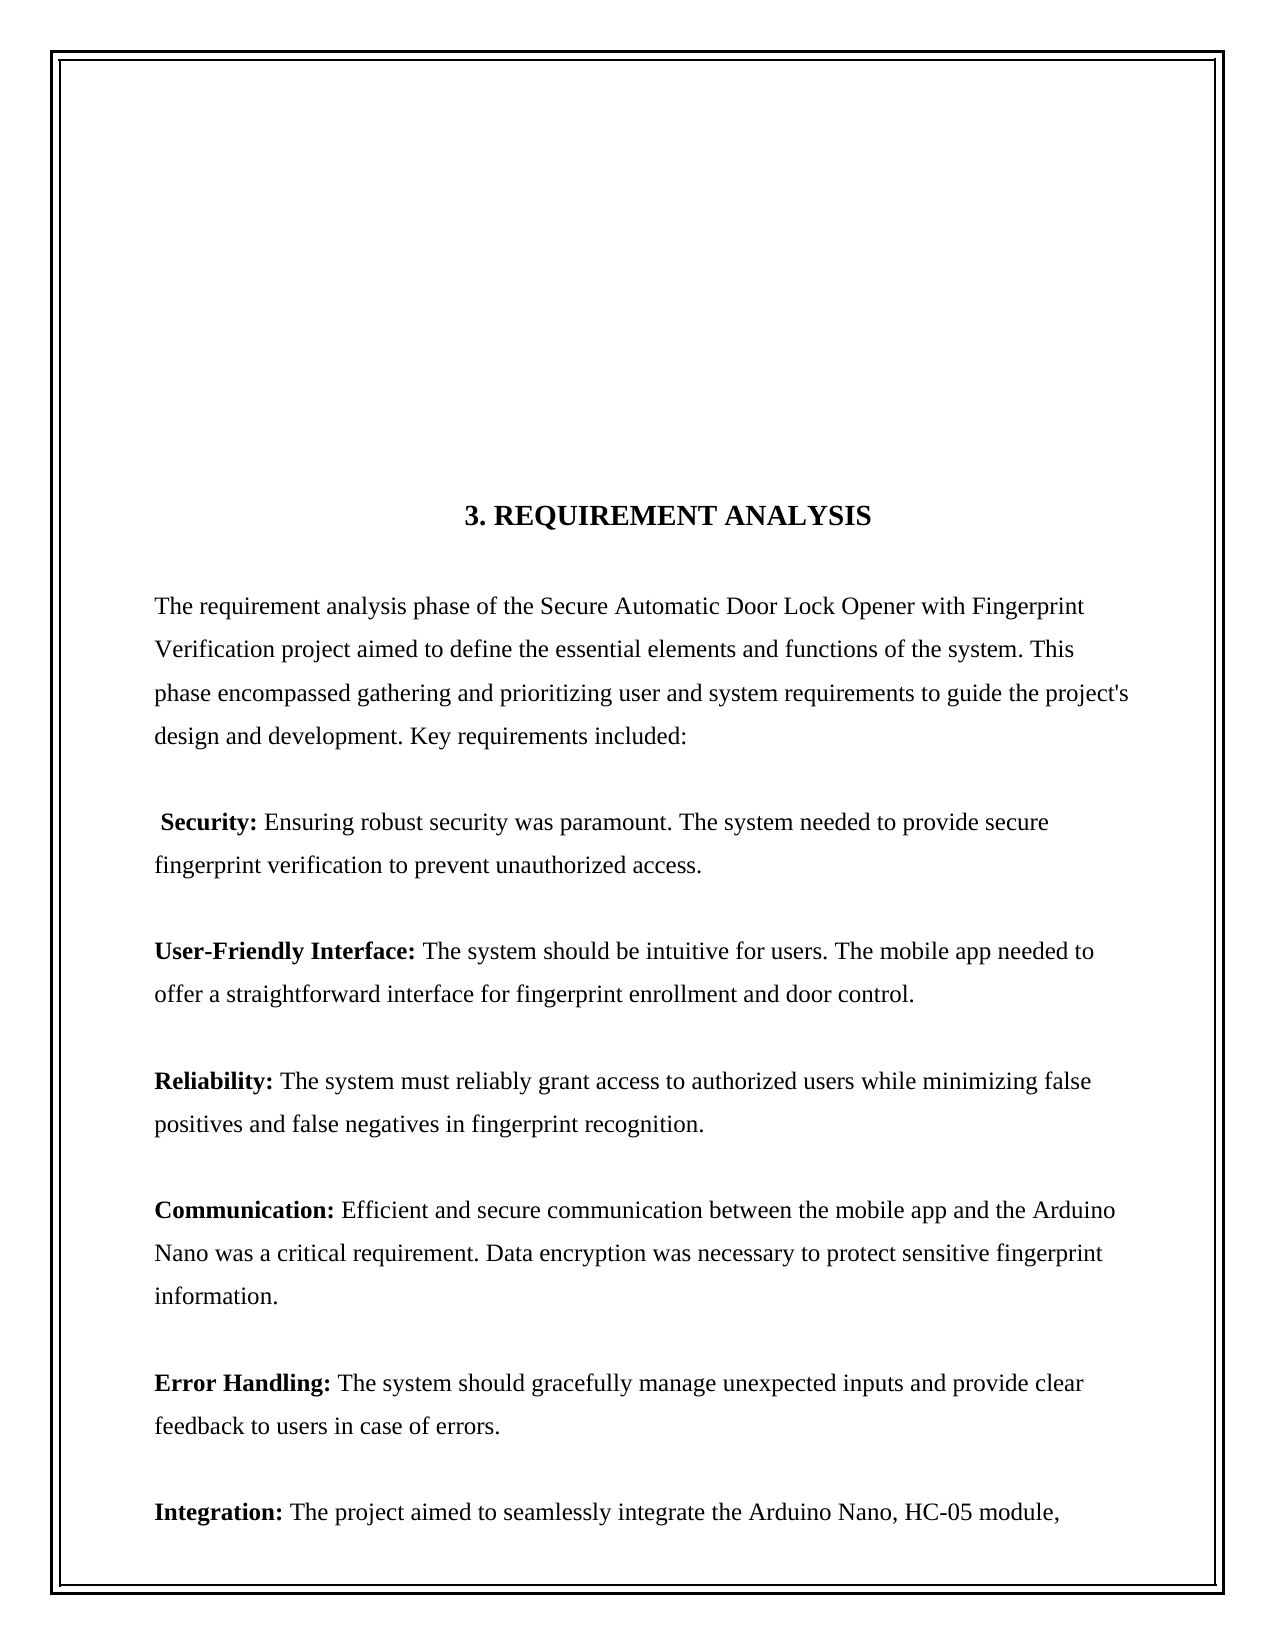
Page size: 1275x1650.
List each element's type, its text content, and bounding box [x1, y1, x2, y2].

text 3. REQUIREMENT ANALYSIS [198, 498, 1137, 531]
text The requirement analysis phase of the Secure Automatic Door Lock Opener with Fingerprint Verification project aimed to define the essential elements and functions of the system. This phase encompassed gathering and prioritizing user and system requirements to guide the project's design and development. Key requirements included: [154, 591, 1137, 749]
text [154, 1497, 1137, 1526]
text Error Handling: The system should gracefully manage unexpected inputs and provide clear feedback to users in case of errors. [154, 1368, 1137, 1439]
text Communication: Efficient and secure communication between the mobile app and the Arduino Nano was a critical requirement. Data encryption was necessary to protect sensitive fingerprint information. [154, 1195, 1137, 1310]
text Reliability: The system must reliably grant access to authorized users while minimizing false positives and false negatives in fingerprint recognition. [154, 1066, 1137, 1138]
text Security: Ensuring robust security was paramount. The system needed to provide secure fingerprint verification to prevent unauthorized access. [154, 807, 1137, 879]
text User-Friendly Interface: The system should be intuitive for users. The mobile app needed to offer a straightforward interface for fingerprint enrollment and door control. [154, 936, 1137, 1008]
